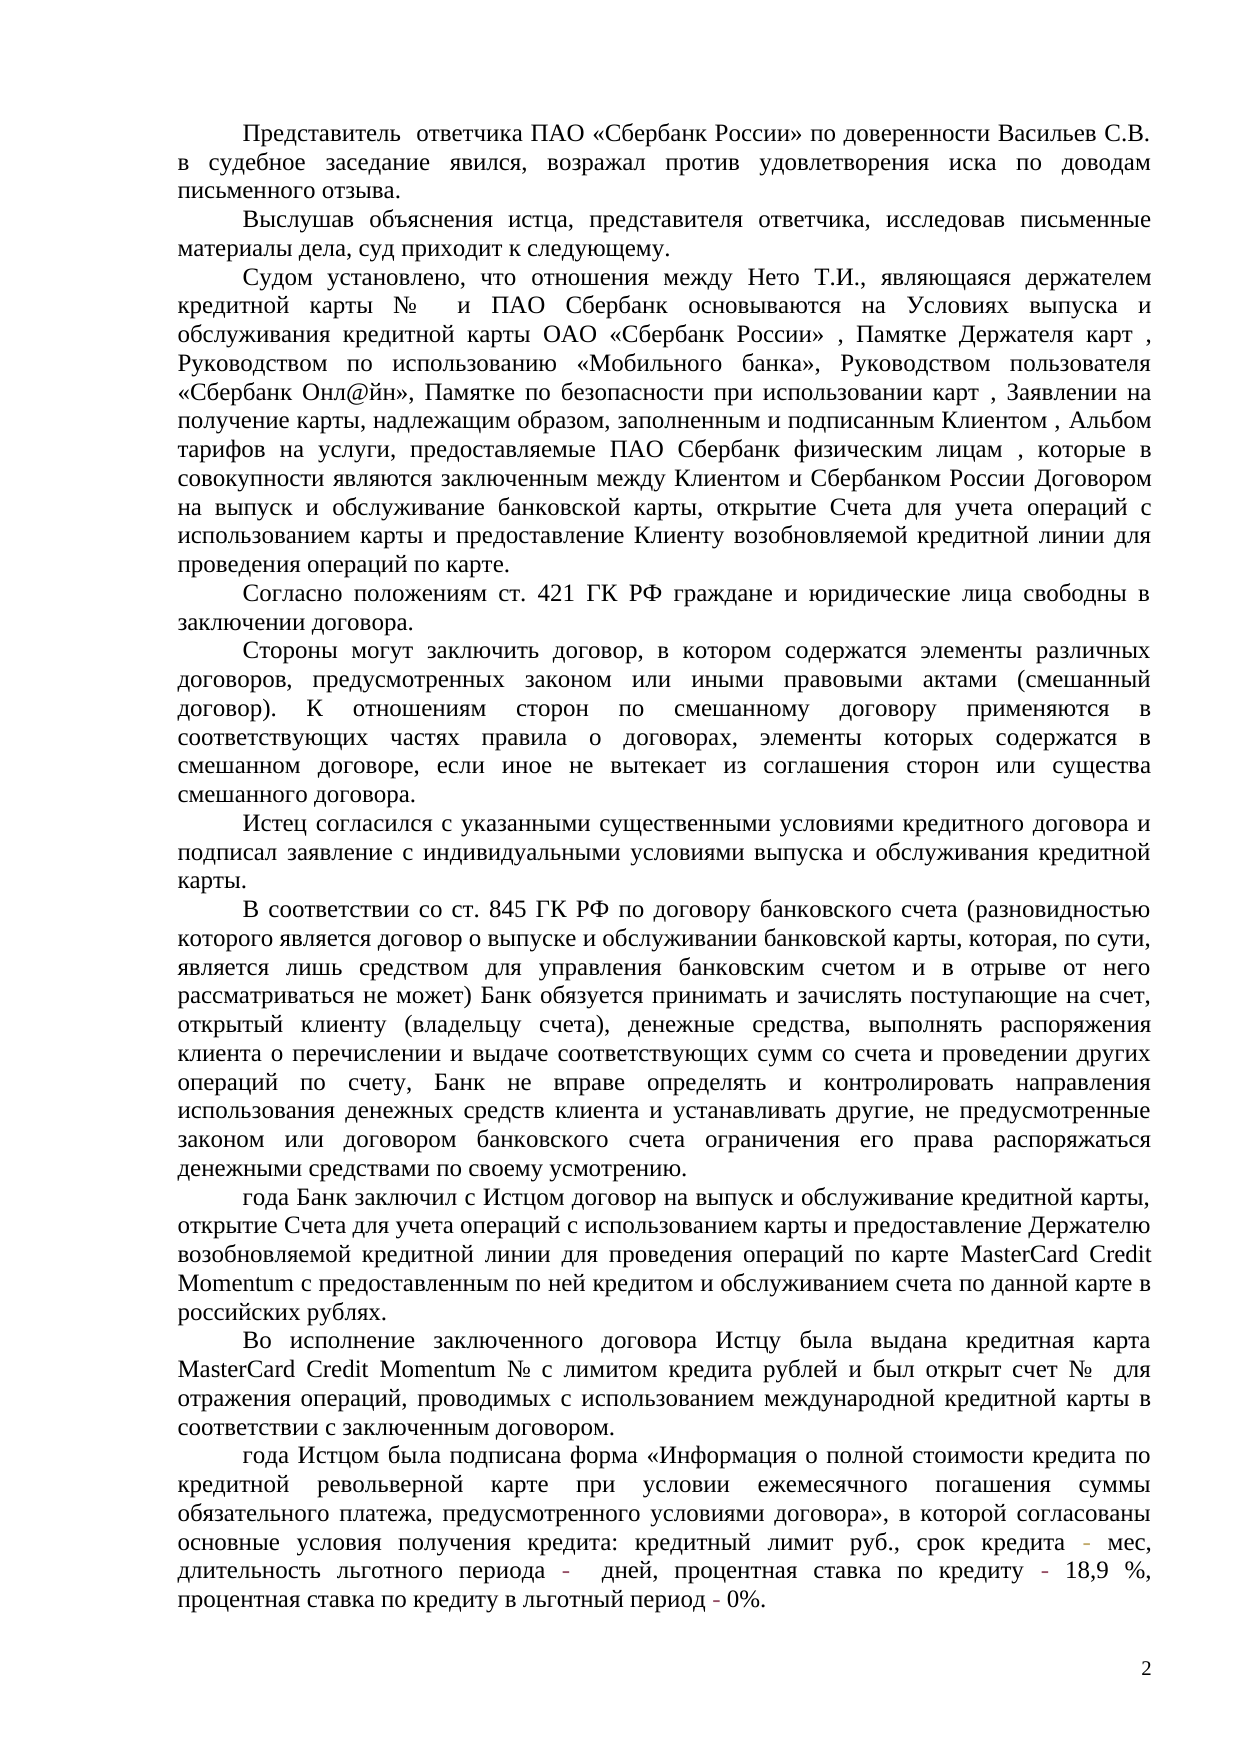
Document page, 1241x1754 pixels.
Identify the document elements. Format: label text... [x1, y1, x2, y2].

text В соответствии со ст. 845 ГК РФ по договору банковского счета (разновидностью которого является договор о выпуске и обслуживании банковской карты, которая, по сути, является лишь средством для управления банковским счетом и в отрыве от него рассматриваться не может) Банк обязуется принимать и зачислять поступающие на счет, открытый клиенту (владельцу счета), денежные средства, выполнять распоряжения клиента о перечислении и выдаче соответствующих сумм со счета и проведении других операций по счету, Банк не вправе определять и контролировать направления использования денежных средств клиента и устанавливать другие, не предусмотренные законом или договором банковского счета ограничения его права распоряжаться денежными средствами по своему усмотрению. [177, 894, 1152, 1182]
text Судом установлено, что отношения между Нето Т.И., являющаяся держателем кредитной карты № и ПАО Сбербанк основываются на Условиях выпуска и обслуживания кредитной карты ОАО «Сбербанк России» , Памятке Держателя карт , Руководством по использованию «Мобильного банка», Руководством пользователя «Сбербанк Онл@йн», Памятке по безопасности при использовании карт , Заявлении на получение карты, надлежащим образом, заполненным и подписанным Клиентом , Альбом тарифов на услуги, предоставляемые ПАО Сбербанк физическим лицам , которые в совокупности являются заключенным между Клиентом и Сбербанком России Договором на выпуск и обслуживание банковской карты, открытие Счета для учета операций с использованием карты и предоставление Клиенту возобновляемой кредитной линии для проведения операций по карте. [177, 262, 1152, 578]
text Согласно положениям ст. 421 ГК РФ граждане и юридические лица свободны в заключении договора. [177, 578, 1152, 636]
text Представитель ответчика ПАО «Сбербанк России» по доверенности Васильев С.В. в судебное заседание явился, возражал против удовлетворения иска по доводам письменного отзыва. [177, 118, 1152, 204]
text года Истцом была подписана форма «Информация о полной стоимости кредита по кредитной револьверной карте при условии ежемесячного погашения суммы обязательного платежа, предусмотренного условиями договора», в которой согласованы основные условия получения кредита: кредитный лимит руб., срок кредита - мес, длительность льготного периода - дней, процентная ставка по кредиту - 18,9 %, процентная ставка по кредиту в льготный период - 0%. [177, 1441, 1152, 1613]
text Истец согласился с указанными существенными условиями кредитного договора и подписал заявление с индивидуальными условиями выпуска и обслуживания кредитной карты. [177, 808, 1152, 894]
text Стороны могут заключить договор, в котором содержатся элементы различных договоров, предусмотренных законом или иными правовыми актами (смешанный договор). К отношениям сторон по смешанному договору применяются в соответствующих частях правила о договорах, элементы которых содержатся в смешанном договоре, если иное не вытекает из соглашения сторон или существа смешанного договора. [177, 636, 1152, 808]
text Во исполнение заключенного договора Истцу была выдана кредитная карта MasterCard Credit Momentum № с лимитом кредита рублей и был открыт счет № для отражения операций, проводимых с использованием международной кредитной карты в соответствии с заключенным договором. [177, 1326, 1152, 1441]
text Выслушав объяснения истца, представителя ответчика, исследовав письменные материалы дела, суд приходит к следующему. [177, 204, 1152, 262]
text года Банк заключил с Истцом договор на выпуск и обслуживание кредитной карты, открытие Счета для учета операций с использованием карты и предоставление Держателю возобновляемой кредитной линии для проведения операций по карте MasterCard Credit Momentum с предоставленным по ней кредитом и обслуживанием счета по данной карте в российских рублях. [177, 1182, 1152, 1326]
